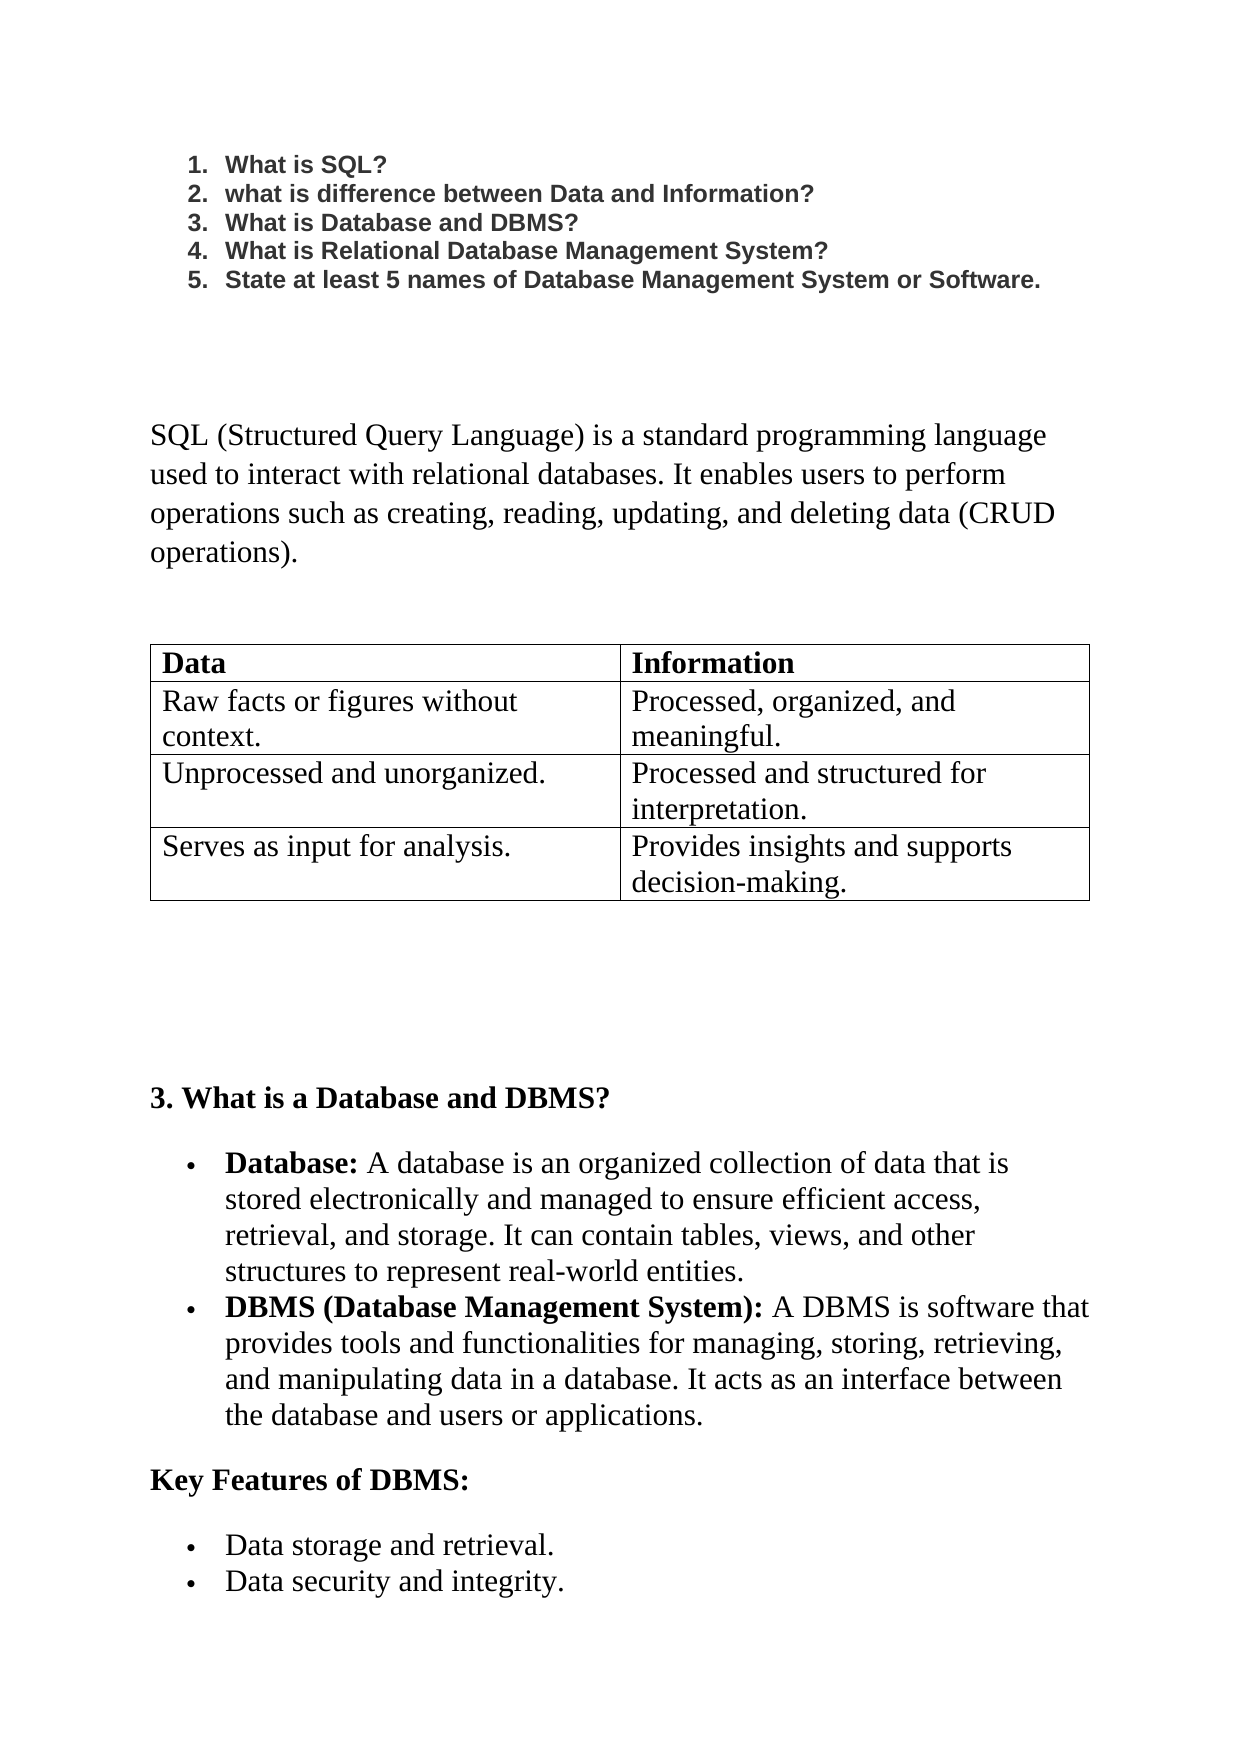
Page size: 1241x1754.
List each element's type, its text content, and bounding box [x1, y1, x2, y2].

table_cell Processed and structured for interpretation. [621, 755, 1089, 827]
list Data security and integrity. [187, 1562, 1090, 1598]
table_header Information [621, 645, 1089, 681]
list Data storage and retrieval. [187, 1526, 1090, 1562]
list DBMS (Database Management System): A DBMS is software that provides tools and functionalities for managing, storing, retrieving, and manipulating data in a database. It acts as an interface between the database and users or applications. [187, 1288, 1090, 1432]
list what is difference between Data and Information? [187, 179, 1090, 207]
text Key Features of DBMS: [150, 1461, 1090, 1497]
table_cell Raw facts or figures without context. [151, 682, 620, 754]
list What is Database and DBMS? [187, 207, 1090, 236]
table_cell Provides insights and supports decision-making. [621, 828, 1089, 899]
table_cell Unprocessed and unorganized. [151, 755, 620, 827]
list State at least 5 names of Database Management System or Software. [187, 265, 1090, 294]
list What is Relational Database Management System? [187, 236, 1090, 265]
list Database: A database is an organized collection of data that is stored electronically and managed to ensure efficient access, retrieval, and storage. It can contain tables, views, and other structures to represent real-world entities. [187, 1144, 1090, 1288]
text SQL (Structured Query Language) is a standard programming language used to interact with relational databases. It enables users to perform operations such as creating, reading, updating, and deleting data (CRUD operations). [150, 417, 1090, 569]
text 3. What is a Database and DBMS? [150, 1079, 1090, 1115]
table_header Data [151, 645, 620, 681]
table_cell Serves as input for analysis. [151, 828, 620, 899]
table_cell Processed, organized, and meaningful. [621, 682, 1089, 754]
list What is SQL? [187, 150, 1090, 179]
